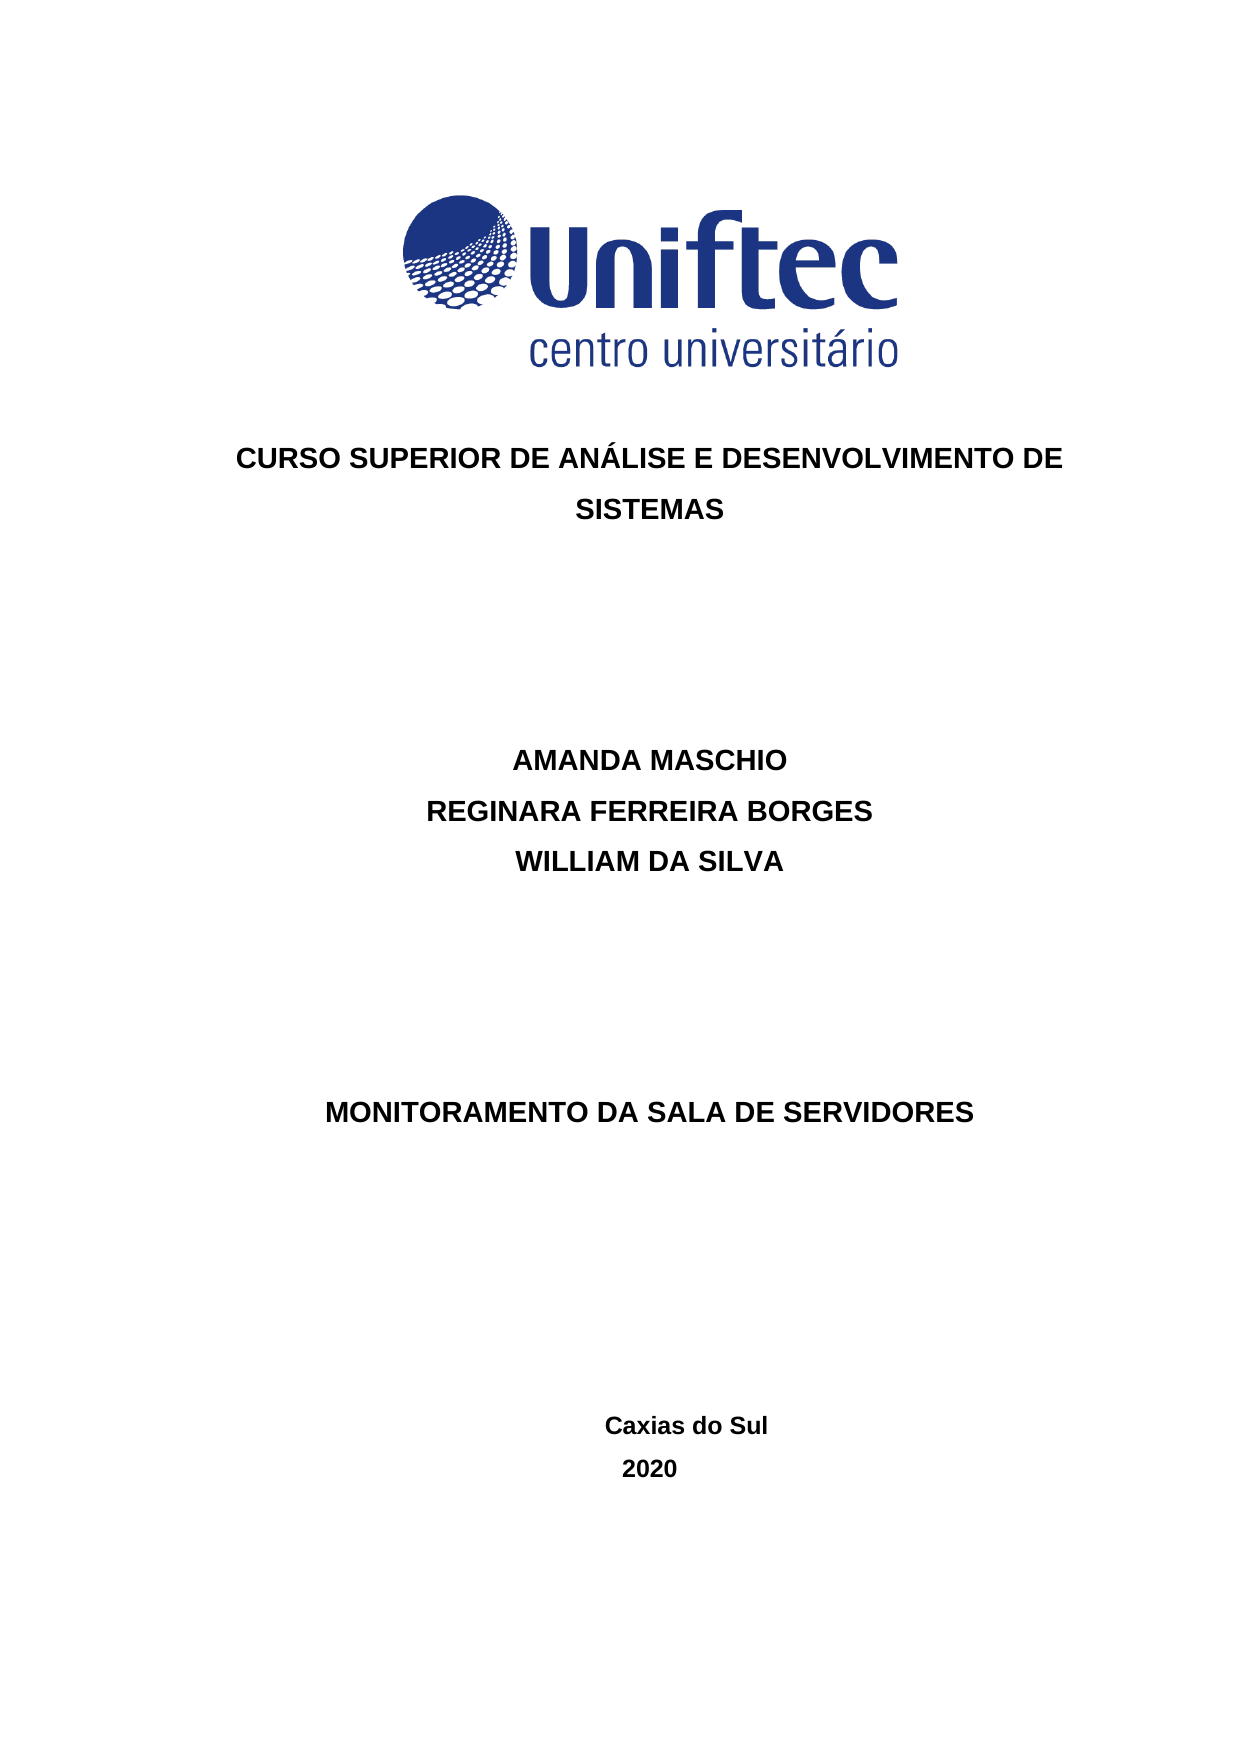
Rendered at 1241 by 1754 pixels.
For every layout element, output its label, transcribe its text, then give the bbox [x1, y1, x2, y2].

text MONITORAMENTO DA SALA DE SERVIDORES [177, 1095, 1122, 1129]
text REGINARA FERREIRA BORGES [177, 793, 1122, 827]
text CURSO SUPERIOR DE ANÁLISE E DESENVOLVIMENTO DE SISTEMAS [177, 441, 1122, 525]
text 2020 [177, 1454, 1122, 1483]
text WILLIAM DA SILVA [177, 844, 1122, 877]
picture [390, 177, 909, 384]
text AMANDA MASCHIO [177, 743, 1122, 777]
text Caxias do Sul [177, 1411, 1122, 1440]
